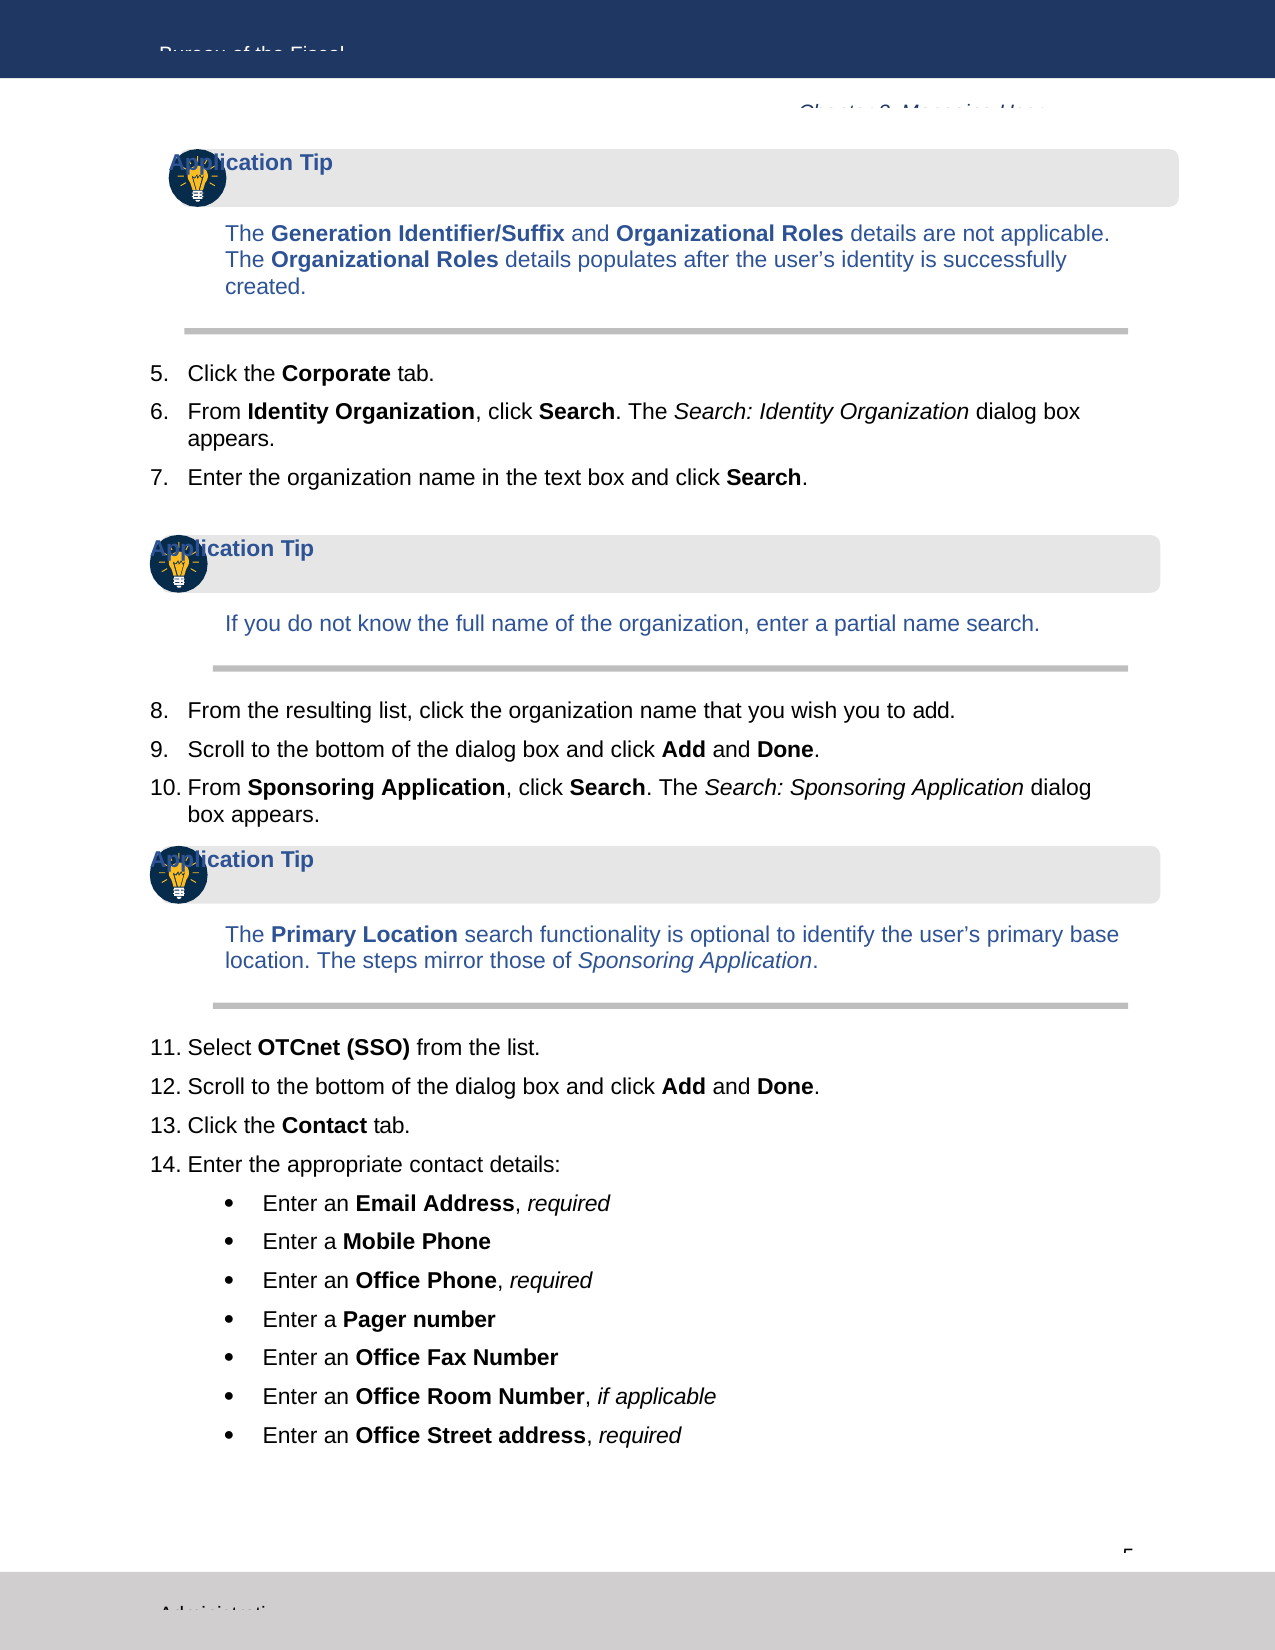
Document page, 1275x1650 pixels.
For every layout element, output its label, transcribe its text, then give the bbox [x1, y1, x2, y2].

list Enter a Mobile Phone [225, 1228, 1171, 1254]
list Click the Contact tab. [150, 1112, 1171, 1138]
list From Identity Organization, click Search. The Search: Identity Organization dialog box appears. [150, 398, 1080, 451]
list Scroll to the bottom of the dialog box and click Add and Done. [150, 736, 1171, 762]
text The Generation Identifier/Suffix and Organizational Roles details are not applicable. The Organizational Roles details populates after the user’s identity is successfully created. [225, 220, 1122, 299]
list Enter an Email Address, required [225, 1189, 1171, 1216]
list Enter a Pager number [225, 1306, 1171, 1332]
list From the resulting list, click the organization name that you wish you to add. [150, 697, 1171, 723]
list Enter the organization name in the text box and click Search. [150, 463, 1171, 490]
list Enter an Office Room Number, if applicable [225, 1383, 1171, 1409]
list Select OTCnet (SSO) from the list. [150, 1034, 1171, 1061]
list Enter an Office Phone, required [225, 1267, 1171, 1293]
list Enter an Office Fax Number [225, 1344, 1171, 1371]
list From Sponsoring Application, click Search. The Search: Sponsoring Application dialog box appears. [150, 774, 1092, 827]
list Scroll to the bottom of the dialog box and click Add and Done. [150, 1073, 1171, 1099]
list Click the Corporate tab. [150, 359, 1171, 386]
text If you do not know the full name of the organization, enter a partial name search. [225, 549, 1171, 636]
text The Primary Location search functionality is optional to identify the user’s primary base location. The steps mirror those of Sponsoring Application. [225, 860, 1171, 974]
list Enter the appropriate contact details: [150, 1151, 1171, 1177]
list Enter an Office Street address, required [225, 1422, 1171, 1448]
